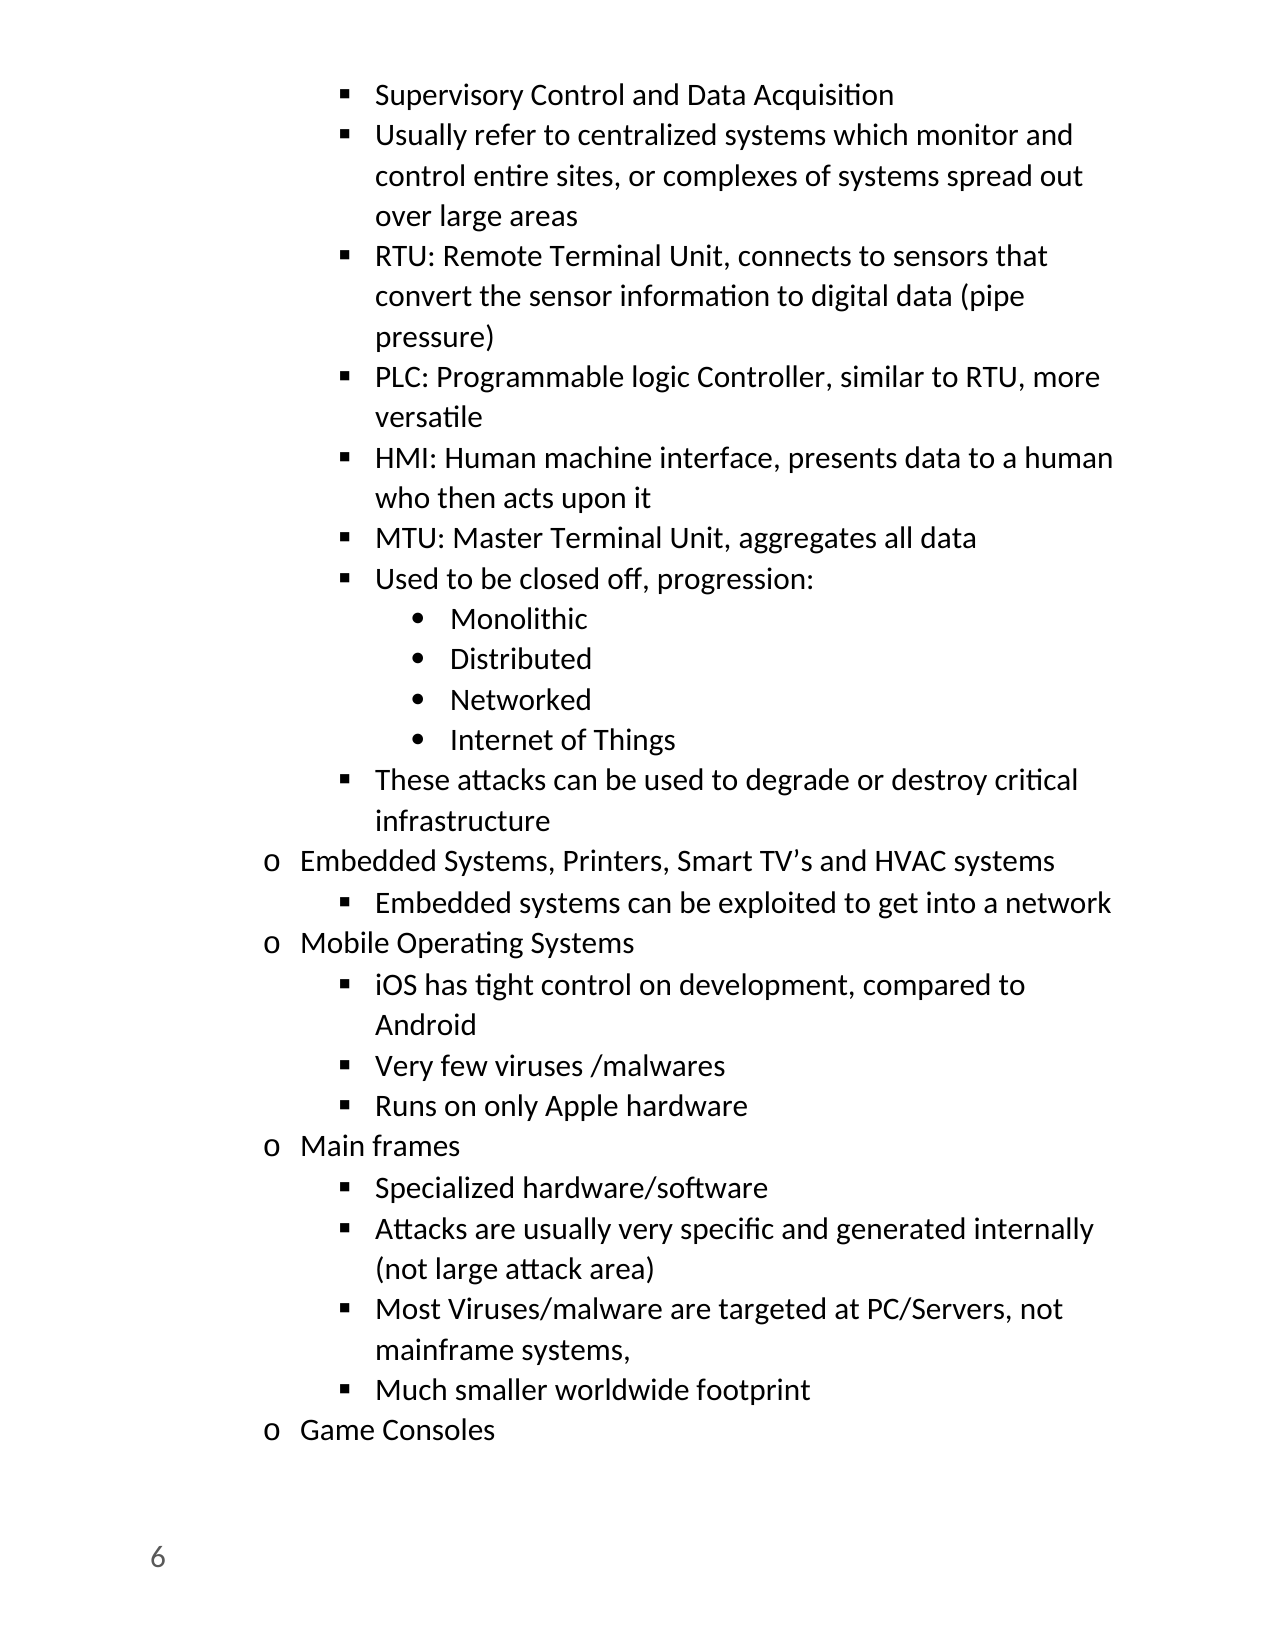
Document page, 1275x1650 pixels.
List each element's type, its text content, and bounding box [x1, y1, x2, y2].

list Much smaller worldwide footprint [337, 1370, 1125, 1408]
list Main frames [262, 1126, 1125, 1166]
list Monolithic [412, 599, 1125, 637]
list Mobile Operating Systems [262, 923, 1125, 963]
list These attacks can be used to degrade or destroy critical infrastructure [337, 760, 1125, 839]
list Game Consoles [262, 1410, 1125, 1450]
list MTU: Master Terminal Unit, aggregates all data [337, 518, 1125, 557]
list Distributed [412, 639, 1125, 677]
list Usually refer to centralized systems which monitor and control entire sites, or complexes of systems spread out over large areas [337, 115, 1125, 234]
list Specialized hardware/software [337, 1168, 1125, 1207]
list PLC: Programmable logic Controller, similar to RTU, more versatile [337, 357, 1125, 436]
list Most Viruses/malware are targeted at PC/Servers, not mainframe systems, [337, 1289, 1125, 1368]
list Attacks are usually very specific and generated internally (not large attack area) [337, 1209, 1125, 1287]
list Embedded systems can be exploited to get into a network [337, 883, 1125, 921]
list Embedded Systems, Printers, Smart TV’s and HVAC systems [262, 841, 1125, 881]
list Runs on only Apple hardware [337, 1086, 1125, 1124]
list iOS has tight control on development, compared to Android [337, 965, 1125, 1044]
list Used to be closed off, progression: [337, 559, 1125, 597]
list RTU: Remote Terminal Unit, connects to sensors that convert the sensor information to digital data (pipe pressure) [337, 236, 1125, 355]
list Internet of Things [412, 720, 1125, 758]
list Supervisory Control and Data Acquisition [337, 75, 1125, 113]
list Very few viruses /malwares [337, 1046, 1125, 1084]
list HMI: Human machine interface, presents data to a human who then acts upon it [337, 438, 1125, 516]
list Networked [412, 680, 1125, 718]
